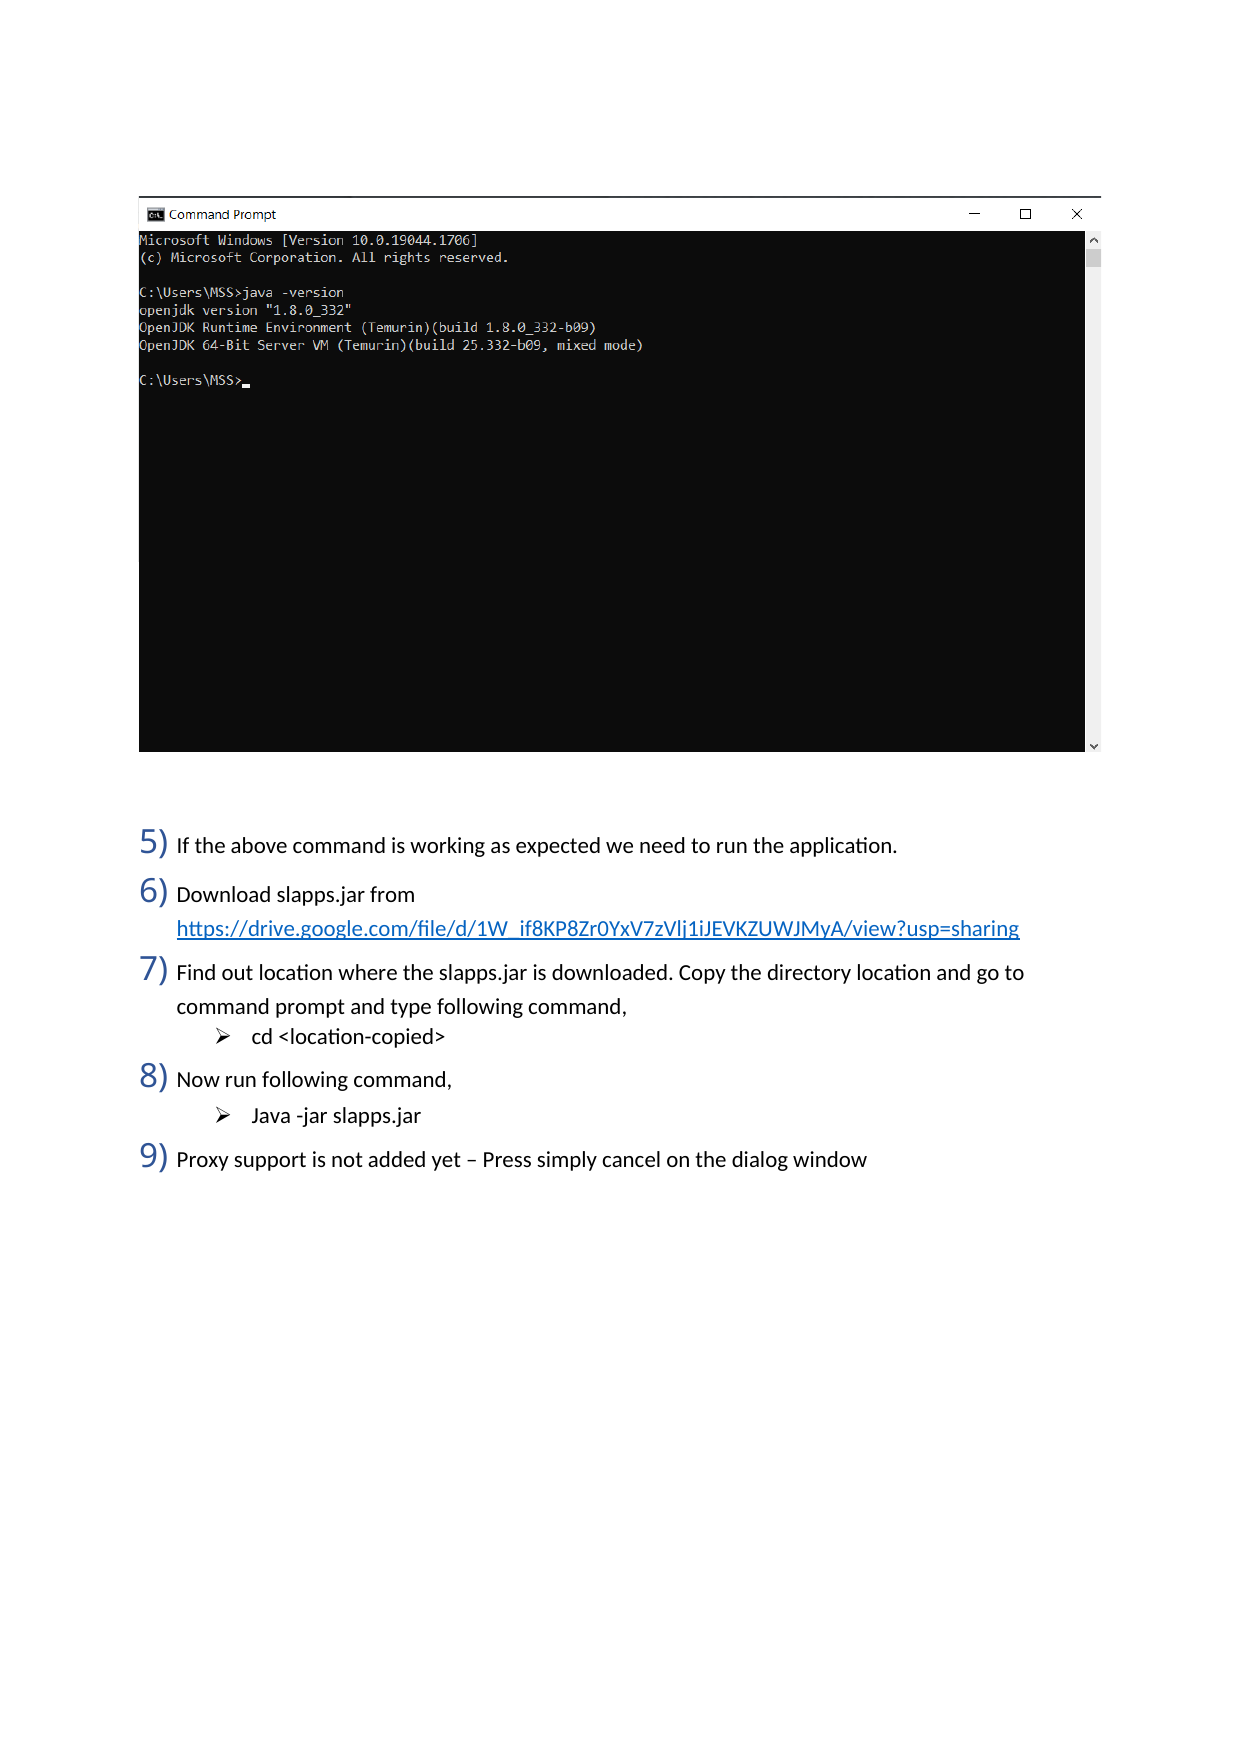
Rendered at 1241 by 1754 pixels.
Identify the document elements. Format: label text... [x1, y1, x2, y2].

picture [138, 196, 1102, 752]
list Download slapps.jar from https://drive.google.com/file/d/1W_if8KP8Zr0YxV7zVlj1iJEVKZUWJMyA/view?usp=sharing [139, 866, 1101, 942]
list Find out location where the slapps.jar is downloaded. Copy the directory location and go to command prompt and type following command, [139, 944, 1101, 1020]
list Now run following command, [139, 1052, 1101, 1098]
list cd <location-copied> [214, 1022, 1101, 1050]
list If the above command is working as expected we need to run the application. [139, 817, 1101, 863]
list Java -jar slapps.jar [214, 1101, 1101, 1129]
list Proxy support is not added yet – Press simply cancel on the dialog window [139, 1131, 1101, 1177]
